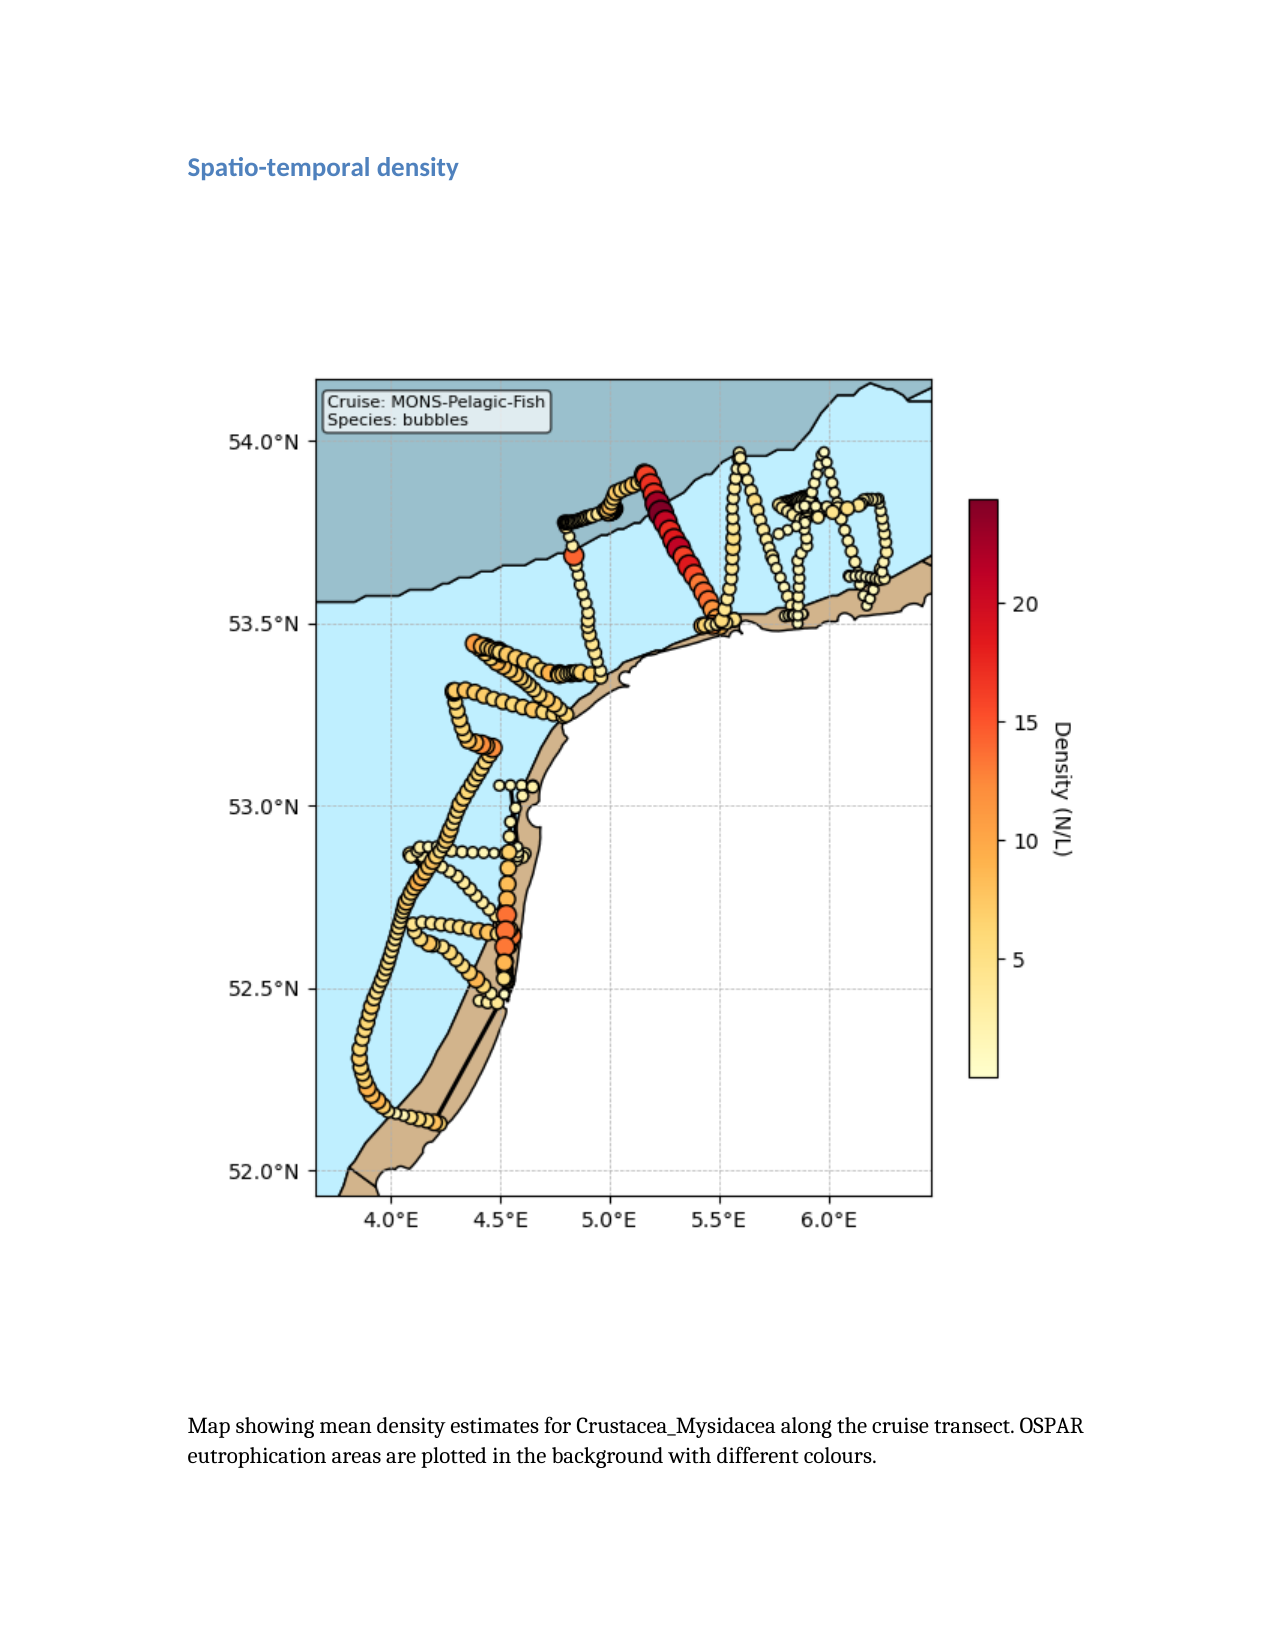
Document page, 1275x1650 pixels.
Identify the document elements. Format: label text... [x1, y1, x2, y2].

text Map showing mean density estimates for Crustacea_Mysidacea along the cruise transect. OSPAR eutrophication areas are plotted in the background with different colours. [187, 1413, 1087, 1469]
picture [206, 187, 1107, 1388]
subtitle Spatio-temporal density [187, 150, 1087, 183]
